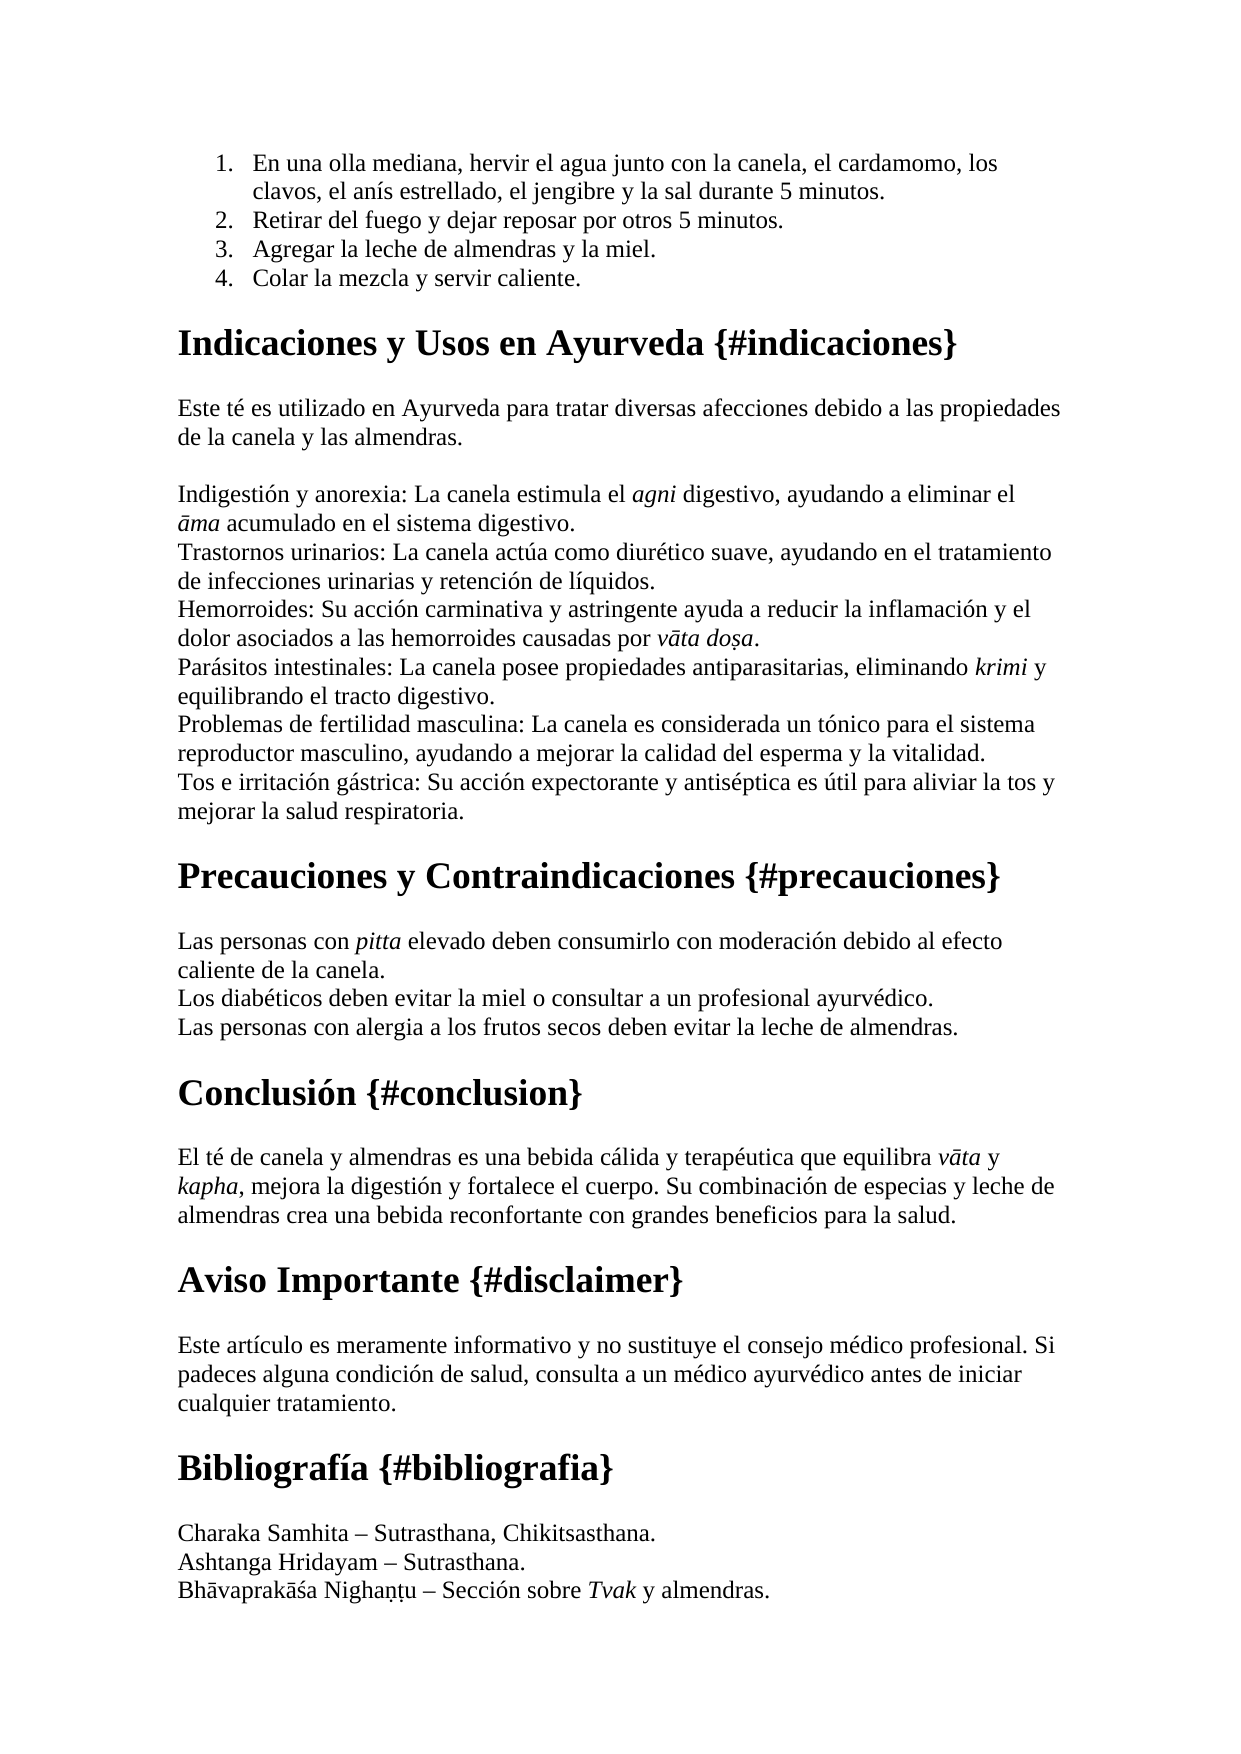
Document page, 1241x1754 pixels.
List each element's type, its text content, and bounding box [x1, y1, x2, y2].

list Agregar la leche de almendras y la miel. [215, 234, 1063, 263]
list Colar la mezcla y servir caliente. [215, 263, 1063, 291]
list Retirar del fuego y dejar reposar por otros 5 minutos. [215, 205, 1063, 234]
text Las personas con pitta elevado deben consumirlo con moderación debido al efecto caliente de la canela. Los diabéticos deben evitar la miel o consultar a un profesional ayurvédico. Las personas con alergia a los frutos secos deben evitar la leche de almendras. [177, 926, 1063, 1041]
text El té de canela y almendras es una bebida cálida y terapéutica que equilibra vāta y kapha, mejora la digestión y fortalece el cuerpo. Su combinación de especias y leche de almendras crea una bebida reconfortante con grandes beneficios para la salud. [177, 1142, 1063, 1229]
text Este té es utilizado en Ayurveda para tratar diversas afecciones debido a las propiedades de la canela y las almendras. [177, 393, 1063, 450]
text Bibliografía {#bibliografia} [177, 1446, 1063, 1489]
text Indicaciones y Usos en Ayurveda {#indicaciones} [177, 321, 1063, 364]
text Este artículo es meramente informativo y no sustituye el consejo médico profesional. Si padeces alguna condición de salud, consulta a un médico ayurvédico antes de iniciar cualquier tratamiento. [177, 1330, 1063, 1416]
text Precauciones y Contraindicaciones {#precauciones} [177, 854, 1063, 897]
text Indigestión y anorexia: La canela estimula el agni digestivo, ayudando a eliminar el āma acumulado en el sistema digestivo. Trastornos urinarios: La canela actúa como diurético suave, ayudando en el tratamiento de infecciones urinarias y retención de líquidos. Hemorroides: Su acción carminativa y astringente ayuda a reducir la inflamación y el dolor asociados a las hemorroides causadas por vāta doṣa. Parásitos intestinales: La canela posee propiedades antiparasitarias, eliminando krimi y equilibrando el tracto digestivo. Problemas de fertilidad masculina: La canela es considerada un tónico para el sistema reproductor masculino, ayudando a mejorar la calidad del esperma y la vitalidad. Tos e irritación gástrica: Su acción expectorante y antiséptica es útil para aliviar la tos y mejorar la salud respiratoria. [177, 479, 1063, 824]
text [177, 1518, 1063, 1604]
text Conclusión {#conclusion} [177, 1070, 1063, 1113]
text Aviso Importante {#disclaimer} [177, 1258, 1063, 1301]
list En una olla mediana, hervir el agua junto con la canela, el cardamomo, los clavos, el anís estrellado, el jengibre y la sal durante 5 minutos. [215, 148, 1063, 205]
